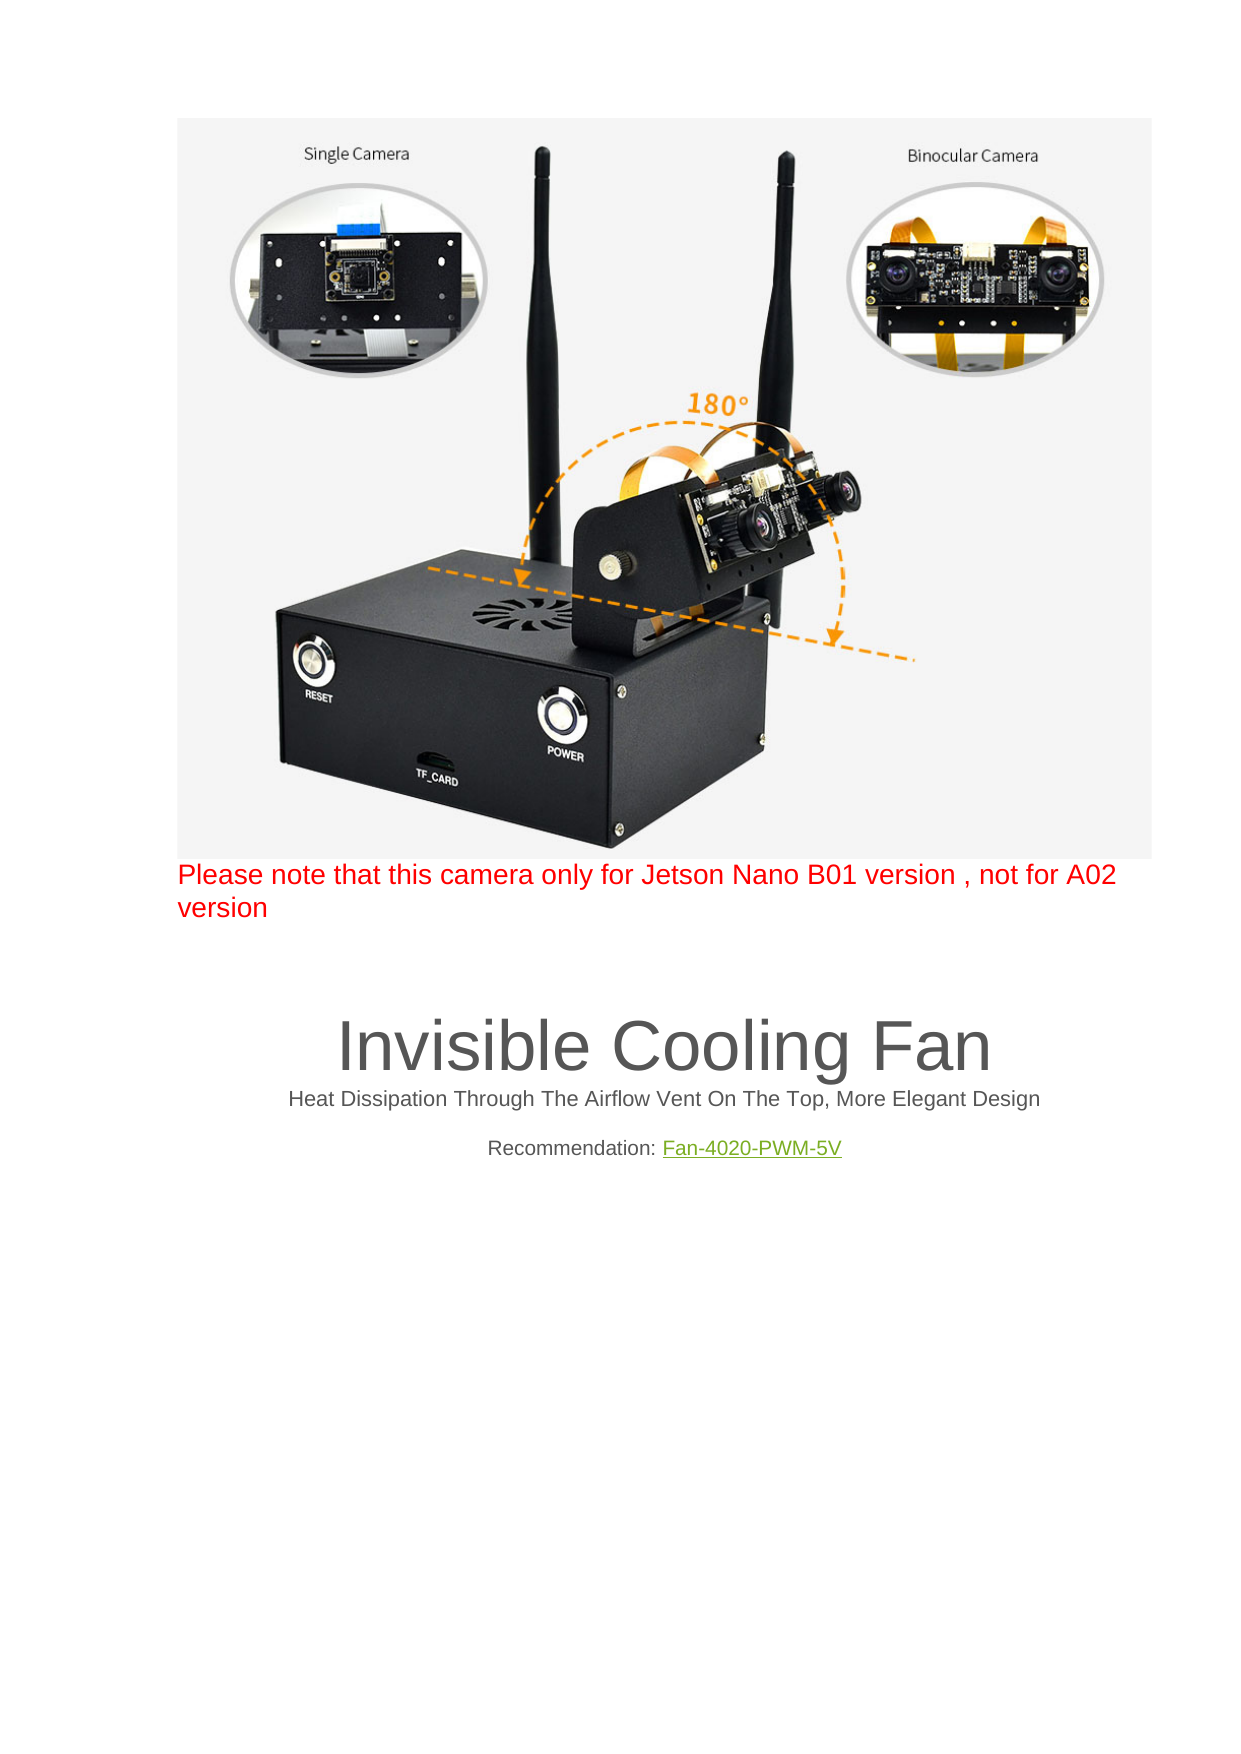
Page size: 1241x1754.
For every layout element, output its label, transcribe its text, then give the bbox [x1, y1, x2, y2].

text Heat Dissipation Through The Airflow Vent On The Top, More Elegant Design [177, 1086, 1152, 1111]
text Invisible Cooling Fan [177, 1004, 1152, 1086]
text Please note that this camera only for Jetson Nano B01 version , not for A02 version [177, 859, 1152, 923]
text Recommendation: Fan-4020-PWM-5V [177, 1136, 1152, 1160]
picture [177, 118, 1152, 859]
